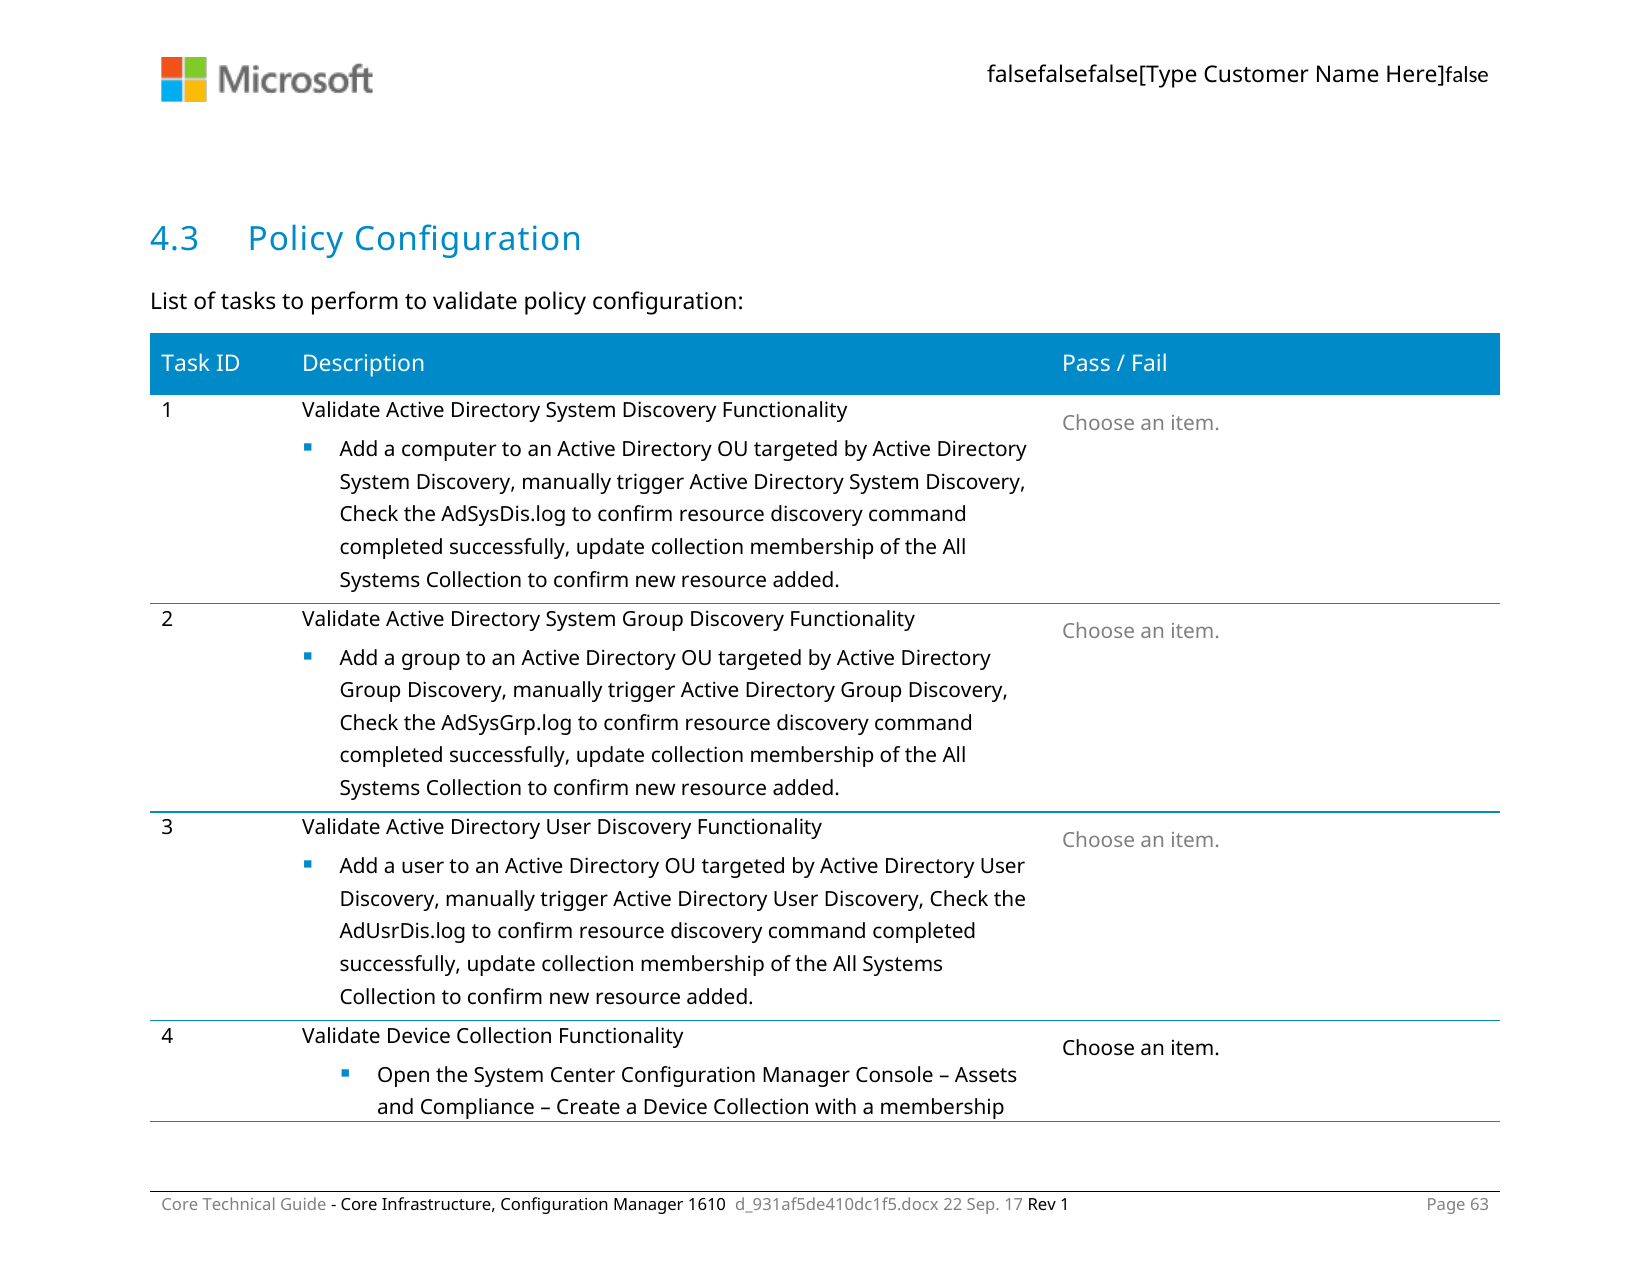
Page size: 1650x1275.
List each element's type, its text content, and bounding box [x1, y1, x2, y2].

text List of tasks to perform to validate policy configuration: [150, 285, 1500, 316]
table_header Description [291, 334, 1051, 394]
picture [161, 57, 374, 103]
table_cell Validate Active Directory System Discovery Functionality Add a computer to an Active Directory OU targeted by Active Directory System Discovery, manually trigger Active Directory System Discovery, Check the AdSysDis.log to confirm resource discovery command completed successfully, update collection membership of the All Systems Collection to confirm new resource added. [291, 395, 1051, 603]
table_cell 2 [150, 604, 291, 811]
table_header Task ID [150, 334, 291, 394]
table_cell [1051, 395, 1500, 603]
table_cell 4 [150, 1021, 291, 1121]
table_header Pass / Fail [1051, 334, 1500, 394]
table_cell Validate Active Directory System Group Discovery Functionality Add a group to an Active Directory OU targeted by Active Directory Group Discovery, manually trigger Active Directory Group Discovery, Check the AdSysGrp.log to confirm resource discovery command completed successfully, update collection membership of the All Systems Collection to confirm new resource added. [291, 604, 1051, 811]
subtitle Policy Configuration [150, 214, 1500, 260]
table_cell 3 [150, 813, 291, 1020]
table_cell [1051, 604, 1500, 811]
table_cell Validate Active Directory User Discovery Functionality Add a user to an Active Directory OU targeted by Active Directory User Discovery, manually trigger Active Directory User Discovery, Check the AdUsrDis.log to confirm resource discovery command completed successfully, update collection membership of the All Systems Collection to confirm new resource added. [291, 813, 1051, 1020]
table_cell 1 [150, 395, 291, 603]
table_cell [1051, 813, 1500, 1020]
